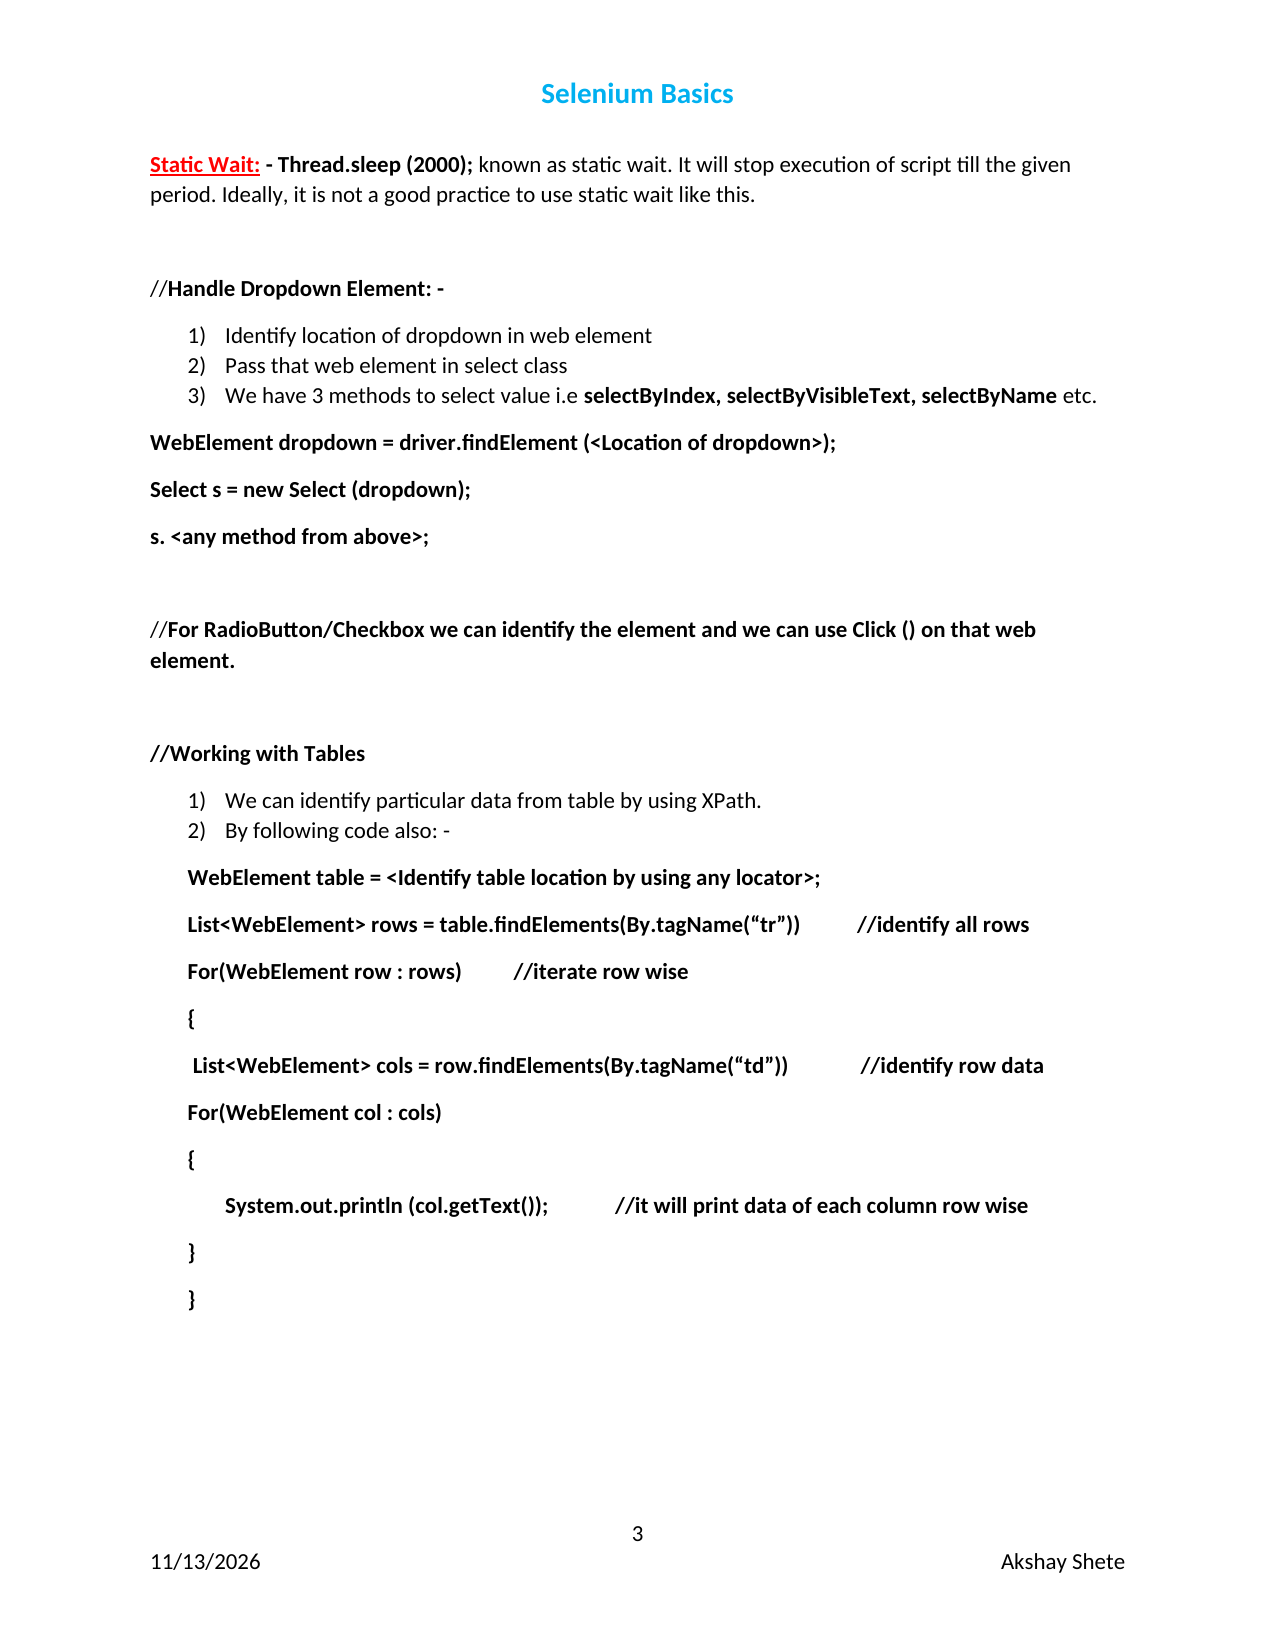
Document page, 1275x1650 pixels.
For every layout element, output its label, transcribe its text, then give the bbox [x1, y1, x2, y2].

text { [187, 1145, 1125, 1173]
list By following code also: - [187, 817, 1125, 845]
list We have 3 methods to select value i.e selectByIndex, selectByVisibleText, selectByName etc. [187, 381, 1125, 409]
text For(WebElement col : cols) [187, 1098, 1125, 1126]
list We can identify particular data from table by using XPath. [187, 786, 1125, 814]
text WebElement dropdown = driver.findElement (<Location of dropdown>); [150, 428, 1125, 456]
text } [187, 1285, 1125, 1313]
list Identify location of dropdown in web element [187, 321, 1125, 349]
text WebElement table = <Identify table location by using any locator>; [187, 863, 1125, 892]
text s. <any method from above>; [150, 522, 1125, 550]
list Pass that web element in select class [187, 351, 1125, 379]
text //Handle Dropdown Element: - [150, 274, 1125, 302]
text Select s = new Select (dropdown); [150, 475, 1125, 503]
text { [187, 1004, 1125, 1032]
text System.out.println (col.getText()); //it will print data of each column row wise [187, 1192, 1125, 1220]
text List<WebElement> rows = table.findElements(By.tagName(“tr”)) //identify all rows [187, 910, 1125, 938]
text List<WebElement> cols = row.findElements(By.tagName(“td”)) //identify row data [187, 1051, 1125, 1079]
text //For RadioButton/Checkbox we can identify the element and we can use Click () on that web element. [150, 616, 1125, 674]
text //Working with Tables [150, 739, 1125, 768]
text For(WebElement row : rows) //iterate row wise [187, 957, 1125, 985]
text Static Wait: - Thread.sleep (2000); known as static wait. It will stop execution of script till the given period. Ideally, it is not a good practice to use static wait like this. [150, 150, 1125, 208]
text } [187, 1238, 1125, 1267]
